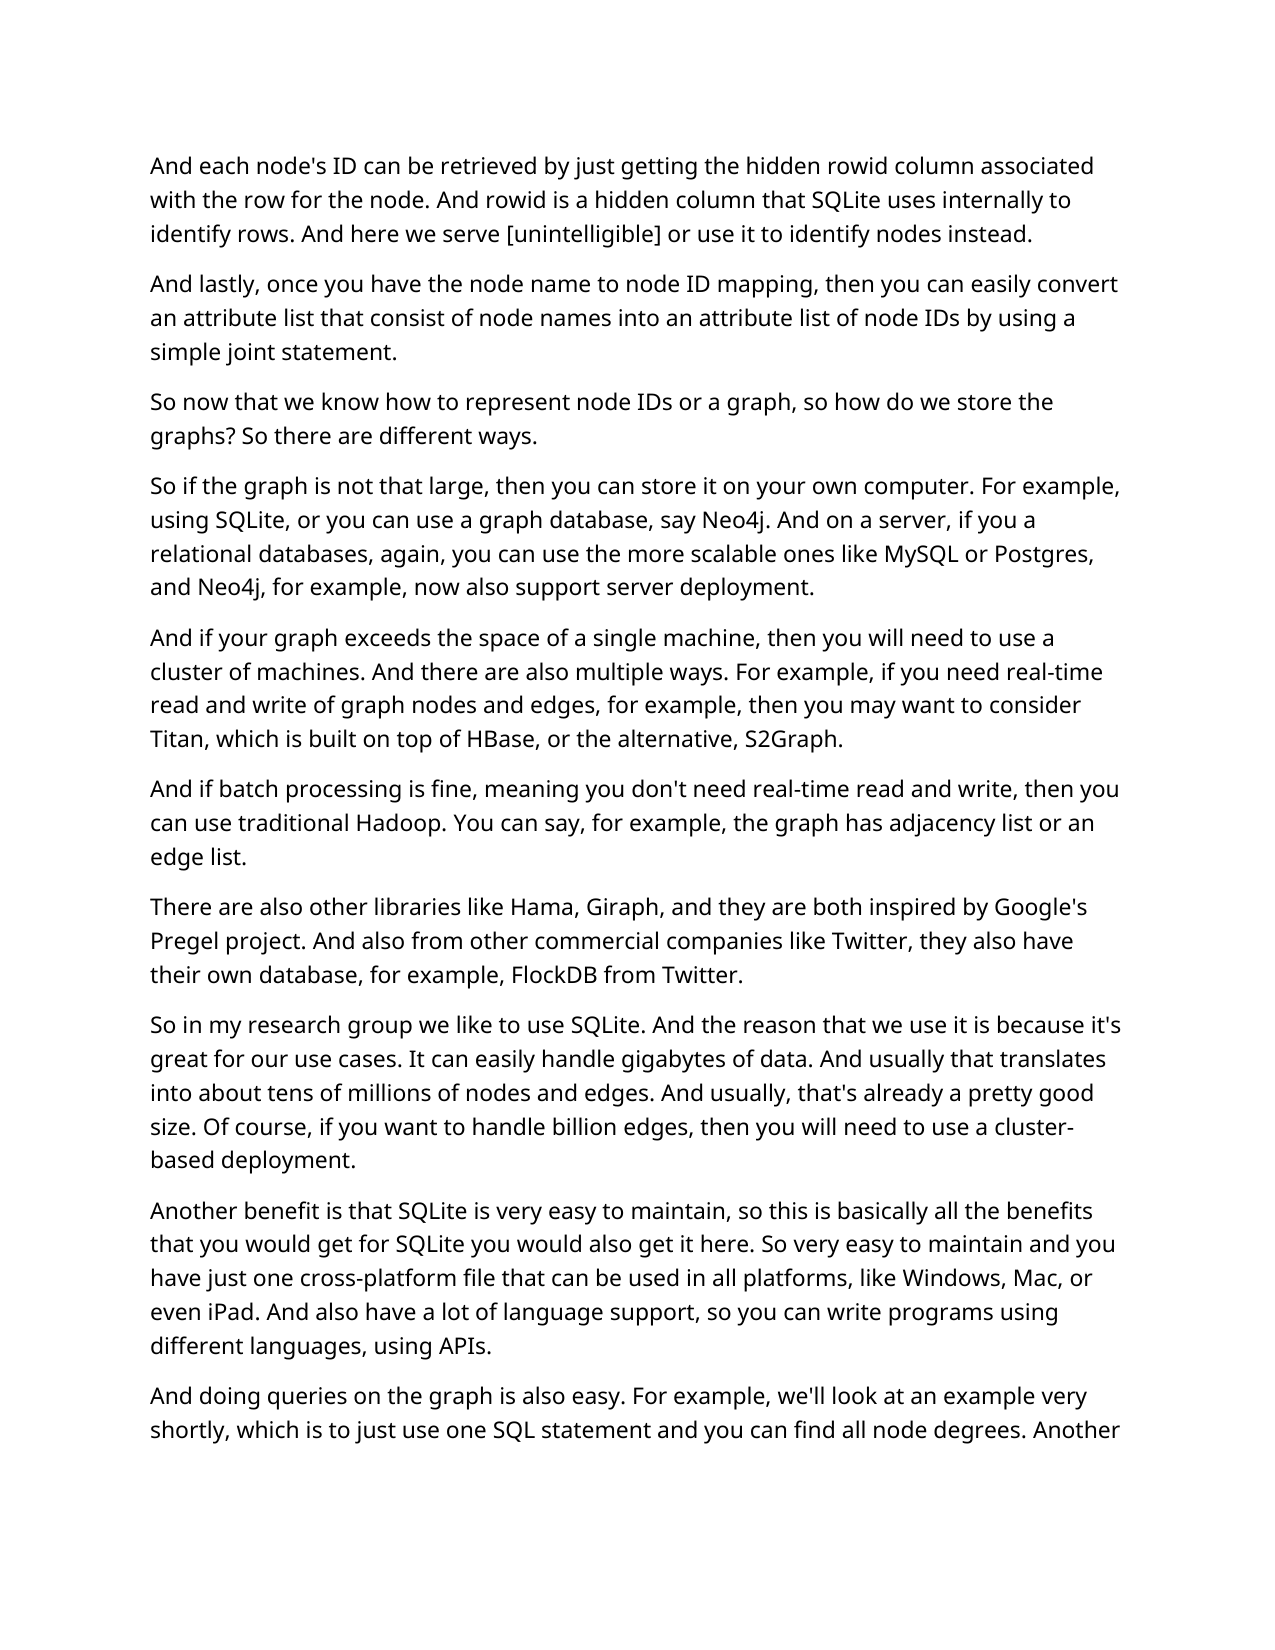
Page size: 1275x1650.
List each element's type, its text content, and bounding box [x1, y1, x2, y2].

text And lastly, once you have the node name to node ID mapping, then you can easily convert an attribute list that consist of node names into an attribute list of node IDs by using a simple joint statement. [150, 268, 1125, 367]
text And if batch processing is fine, meaning you don't need real-time read and write, then you can use traditional Hadoop. You can say, for example, the graph has adjacency list or an edge list. [150, 773, 1125, 872]
text So in my research group we like to use SQLite. And the reason that we use it is because it's great for our use cases. It can easily handle gigabytes of data. And usually that translates into about tens of millions of nodes and edges. And usually, that's already a pretty good size. Of course, if you want to handle billion edges, then you will need to use a cluster-based deployment. [150, 1009, 1125, 1175]
text There are also other libraries like Hama, Giraph, and they are both inspired by Google's Pregel project. And also from other commercial companies like Twitter, they also have their own database, for example, FlockDB from Twitter. [150, 891, 1125, 990]
text Another benefit is that SQLite is very easy to maintain, so this is basically all the benefits that you would get for SQLite you would also get it here. So very easy to maintain and you have just one cross-platform file that can be used in all platforms, like Windows, Mac, or even iPad. And also have a lot of language support, so you can write programs using different languages, using APIs. [150, 1194, 1125, 1361]
text So now that we know how to represent node IDs or a graph, so how do we store the graphs? So there are different ways. [150, 386, 1125, 451]
text So if the graph is not that large, then you can store it on your own computer. For example, using SQLite, or you can use a graph database, say Neo4j. And on a server, if you a relational databases, again, you can use the more scalable ones like MySQL or Postgres, and Neo4j, for example, now also support server deployment. [150, 470, 1125, 602]
text And each node's ID can be retrieved by just getting the hidden rowid column associated with the row for the node. And rowid is a hidden column that SQLite uses internally to identify rows. And here we serve [unintelligible] or use it to identify nodes instead. [150, 150, 1125, 249]
text And if your graph exceeds the space of a single machine, then you will need to use a cluster of machines. And there are also multiple ways. For example, if you need real-time read and write of graph nodes and edges, for example, then you may want to consider Titan, which is built on top of HBase, or the alternative, S2Graph. [150, 622, 1125, 754]
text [150, 1380, 1125, 1445]
